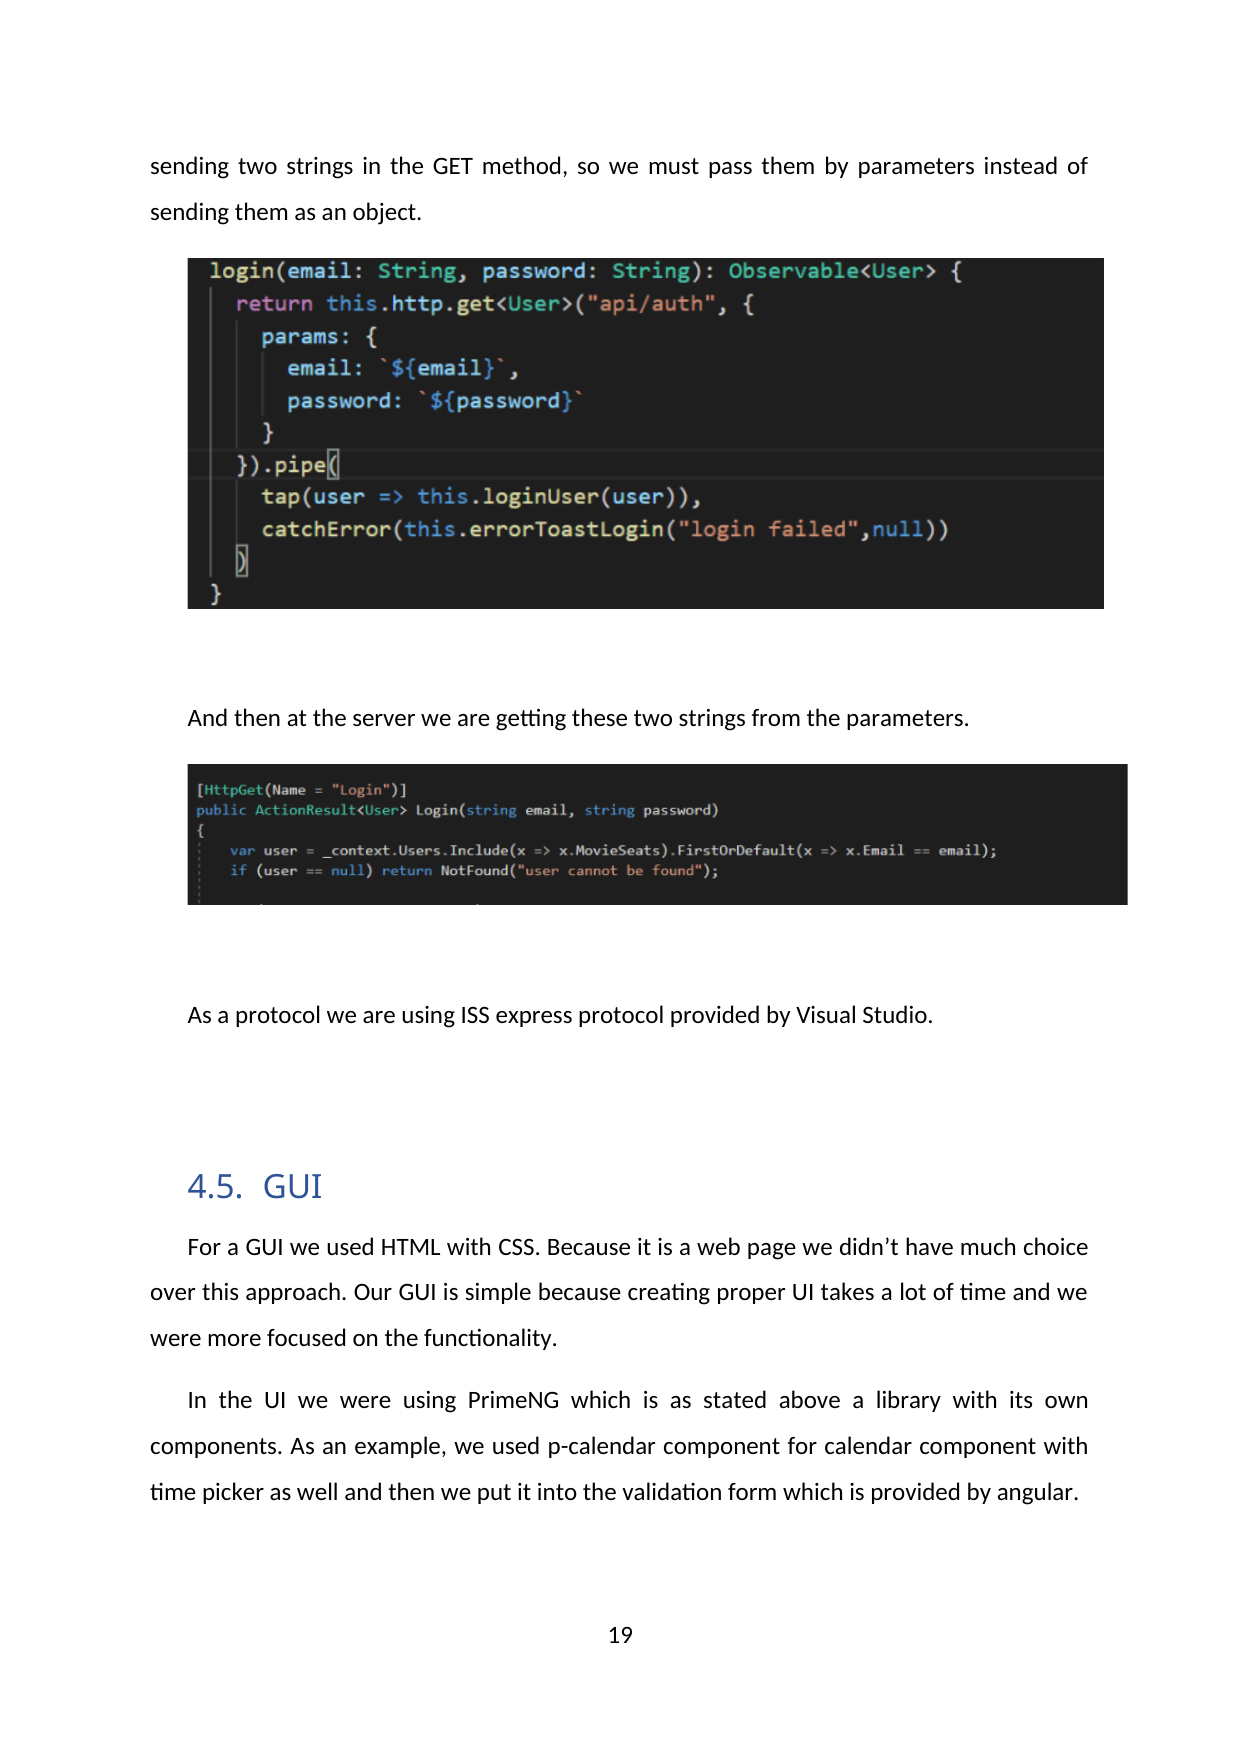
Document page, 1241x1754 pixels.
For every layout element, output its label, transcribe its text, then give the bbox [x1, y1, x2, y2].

subtitle GUI [187, 1163, 1090, 1208]
picture [187, 258, 1104, 609]
text As a protocol we are using ISS express protocol provided by Visual Studio. [150, 999, 1090, 1029]
text In the UI we were using PrimeNG which is as stated above a library with its own components. As an example, we used p-calendar component for calendar component with time picker as well and then we put it into the validation form which is provided by angular. [150, 1385, 1090, 1507]
text And then at the server we are getting these two strings from the parameters. [150, 702, 1090, 733]
picture [187, 764, 1128, 905]
text For a GUI we used HTML with CSS. Because it is a web page we didn’t have much choice over this approach. Our GUI is simple because creating proper UI takes a lot of time and we were more focused on the functionality. [150, 1231, 1090, 1353]
